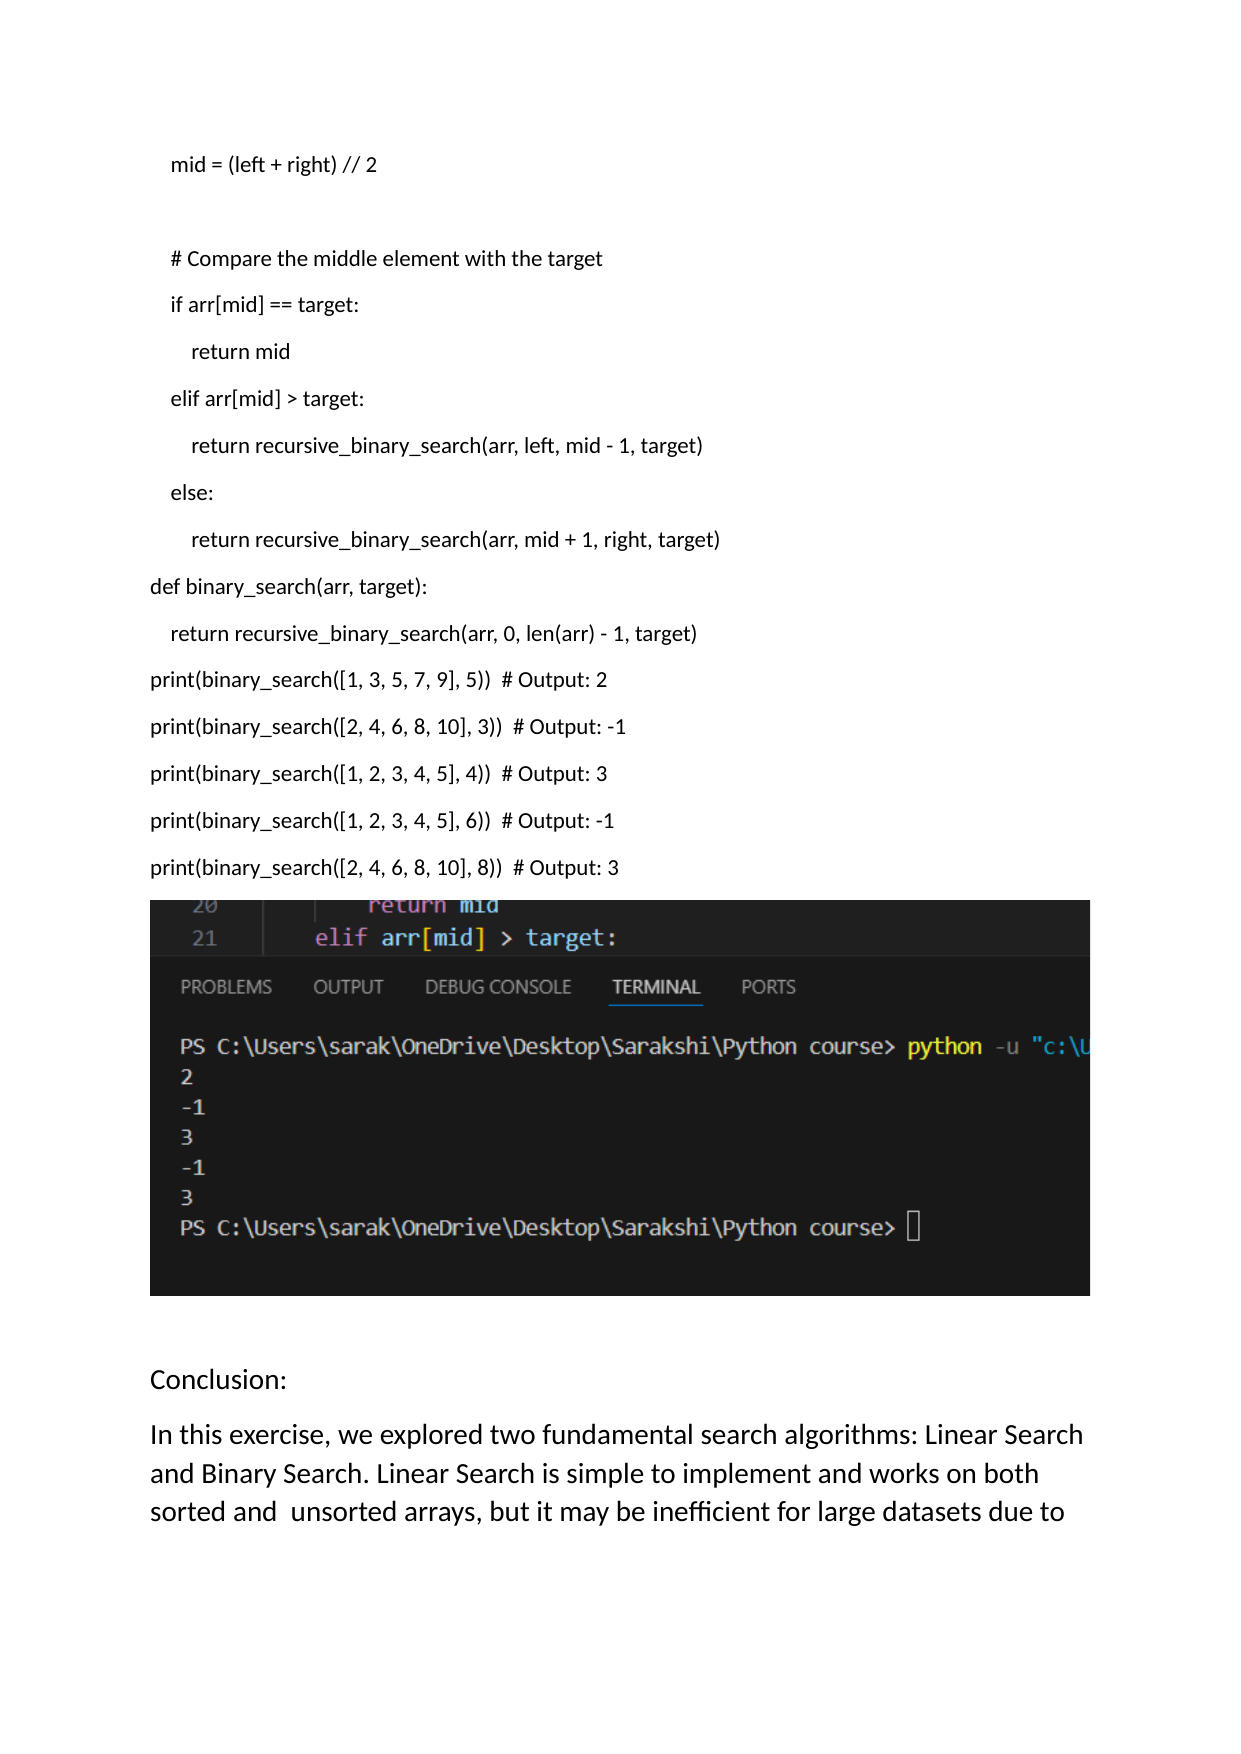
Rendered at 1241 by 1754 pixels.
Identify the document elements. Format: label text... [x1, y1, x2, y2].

text print(binary_search([1, 3, 5, 7, 9], 5)) # Output: 2 [150, 666, 1090, 694]
text print(binary_search([2, 4, 6, 8, 10], 3)) # Output: -1 [150, 712, 1090, 741]
text # Compare the middle element with the target [150, 244, 1090, 272]
text def binary_search(arr, target): [150, 572, 1090, 600]
text return mid [150, 337, 1090, 366]
text print(binary_search([1, 2, 3, 4, 5], 4)) # Output: 3 [150, 759, 1090, 787]
text elif arr[mid] > target: [150, 384, 1090, 412]
text if arr[mid] == target: [150, 291, 1090, 319]
text mid = (left + right) // 2 [150, 150, 1090, 178]
text return recursive_binary_search(arr, 0, len(arr) - 1, target) [150, 619, 1090, 647]
text return recursive_binary_search(arr, left, mid - 1, target) [150, 431, 1090, 459]
text else: [150, 478, 1090, 506]
text return recursive_binary_search(arr, mid + 1, right, target) [150, 525, 1090, 553]
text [150, 1416, 1090, 1529]
text Conclusion: [150, 1361, 1090, 1397]
text print(binary_search([1, 2, 3, 4, 5], 6)) # Output: -1 [150, 806, 1090, 834]
text print(binary_search([2, 4, 6, 8, 10], 8)) # Output: 3 [150, 853, 1090, 881]
picture [150, 900, 1091, 1296]
